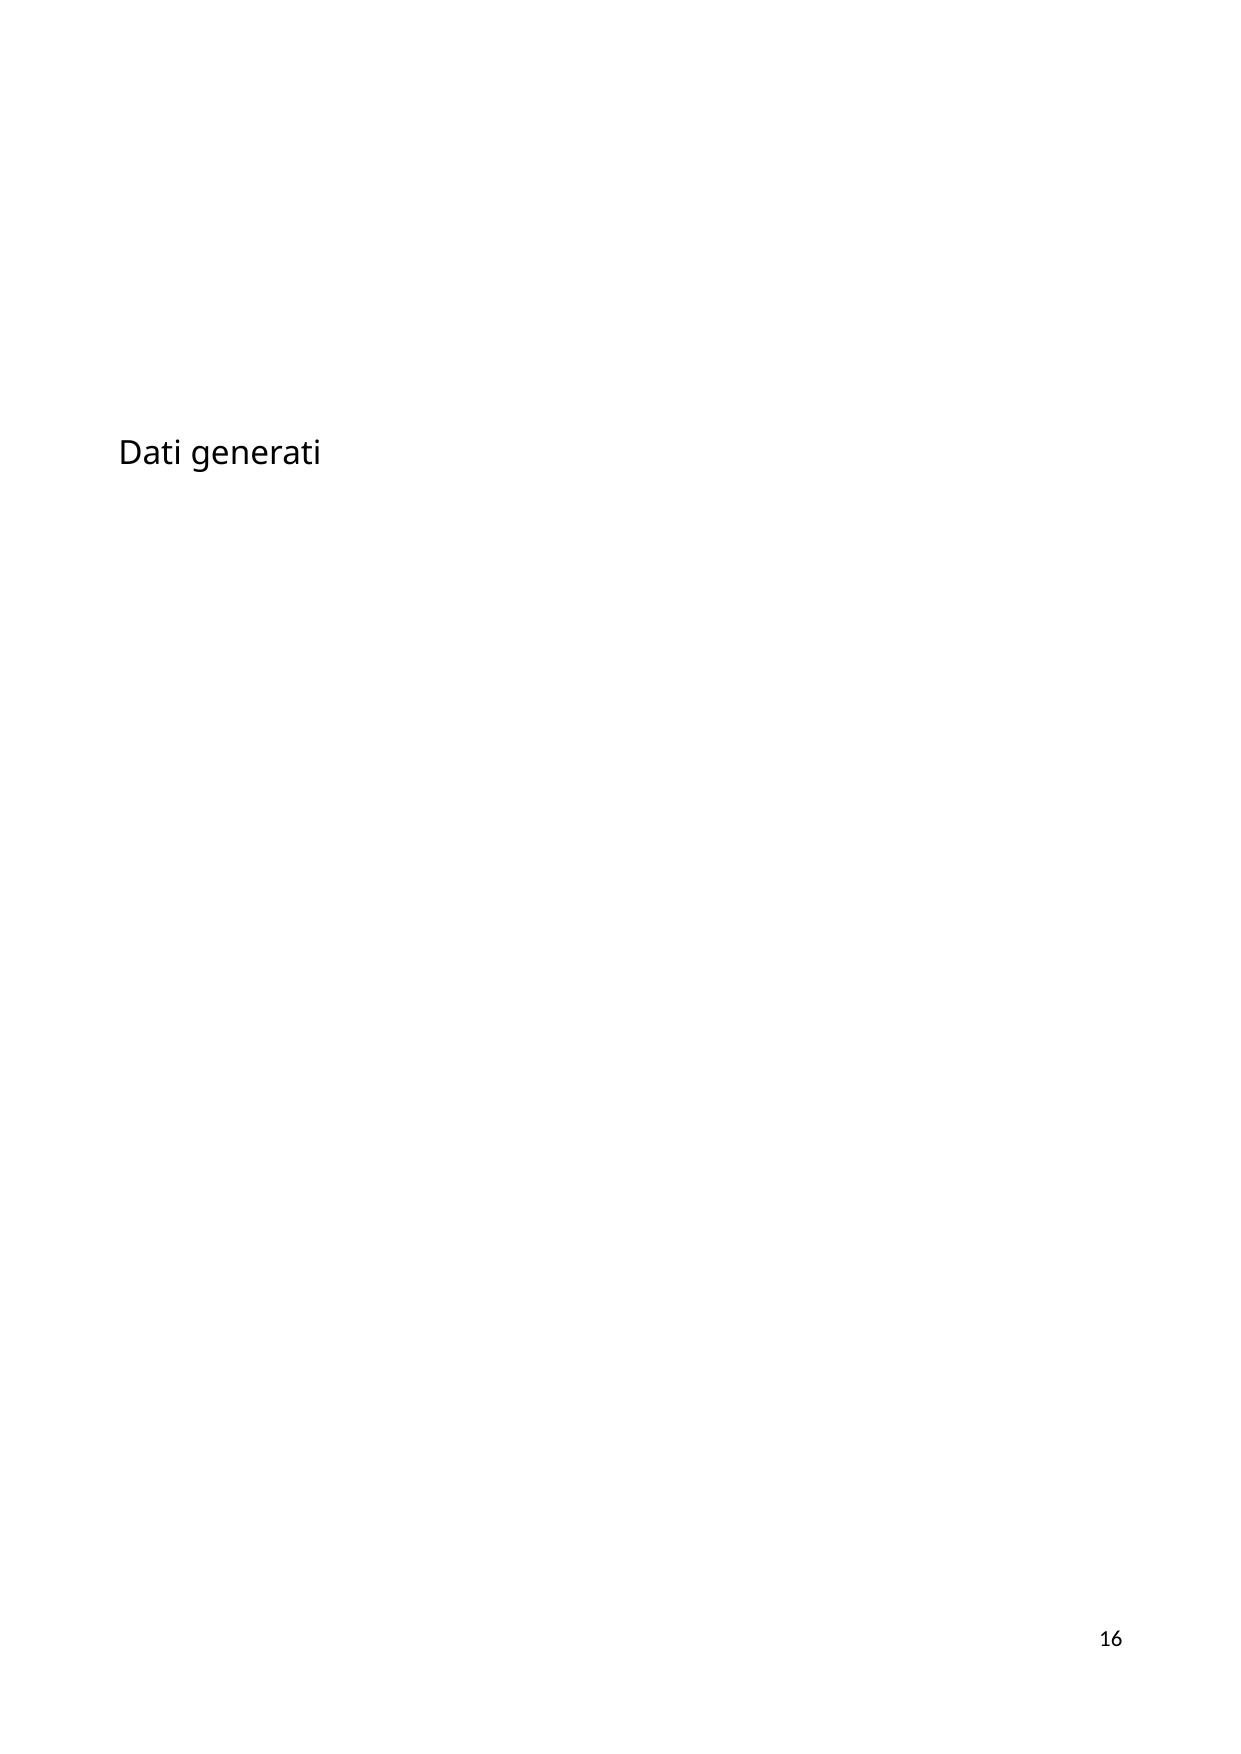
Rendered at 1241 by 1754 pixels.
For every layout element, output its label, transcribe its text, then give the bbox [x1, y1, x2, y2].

subtitle Dati generati [118, 429, 1122, 474]
